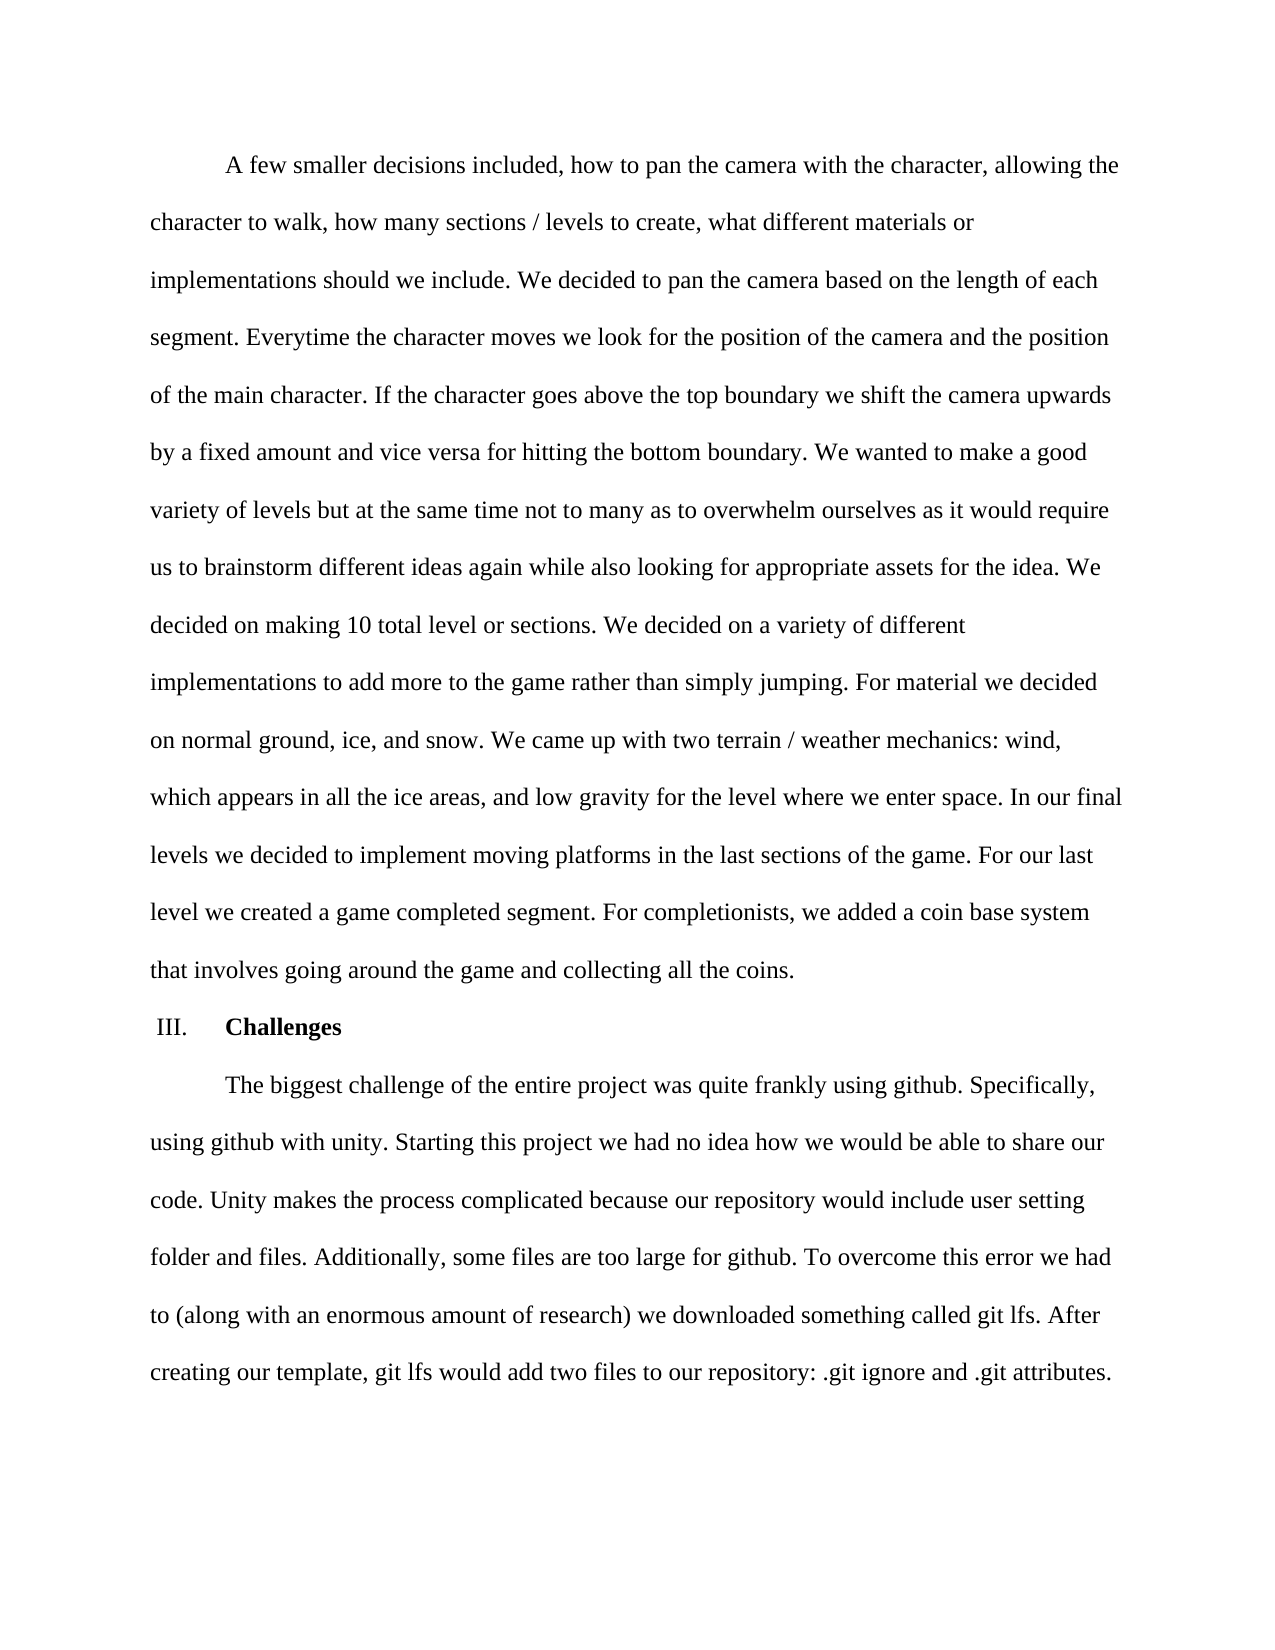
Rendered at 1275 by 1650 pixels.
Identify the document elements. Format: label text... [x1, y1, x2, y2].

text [150, 1070, 1125, 1386]
list Challenges [187, 1012, 1125, 1041]
text A few smaller decisions included, how to pan the camera with the character, allowing the character to walk, how many sections / levels to create, what different materials or implementations should we include. We decided to pan the camera based on the length of each segment. Everytime the character moves we look for the position of the camera and the position of the main character. If the character goes above the top boundary we shift the camera upwards by a fixed amount and vice versa for hitting the bottom boundary. We wanted to make a good variety of levels but at the same time not to many as to overwhelm ourselves as it would require us to brainstorm different ideas again while also looking for appropriate assets for the idea. We decided on making 10 total level or sections. We decided on a variety of different implementations to add more to the game rather than simply jumping. For material we decided on normal ground, ice, and snow. We came up with two terrain / weather mechanics: wind, which appears in all the ice areas, and low gravity for the level where we enter space. In our final levels we decided to implement moving platforms in the last sections of the game. For our last level we created a game completed segment. For completionists, we added a coin base system that involves going around the game and collecting all the coins. [150, 150, 1125, 984]
